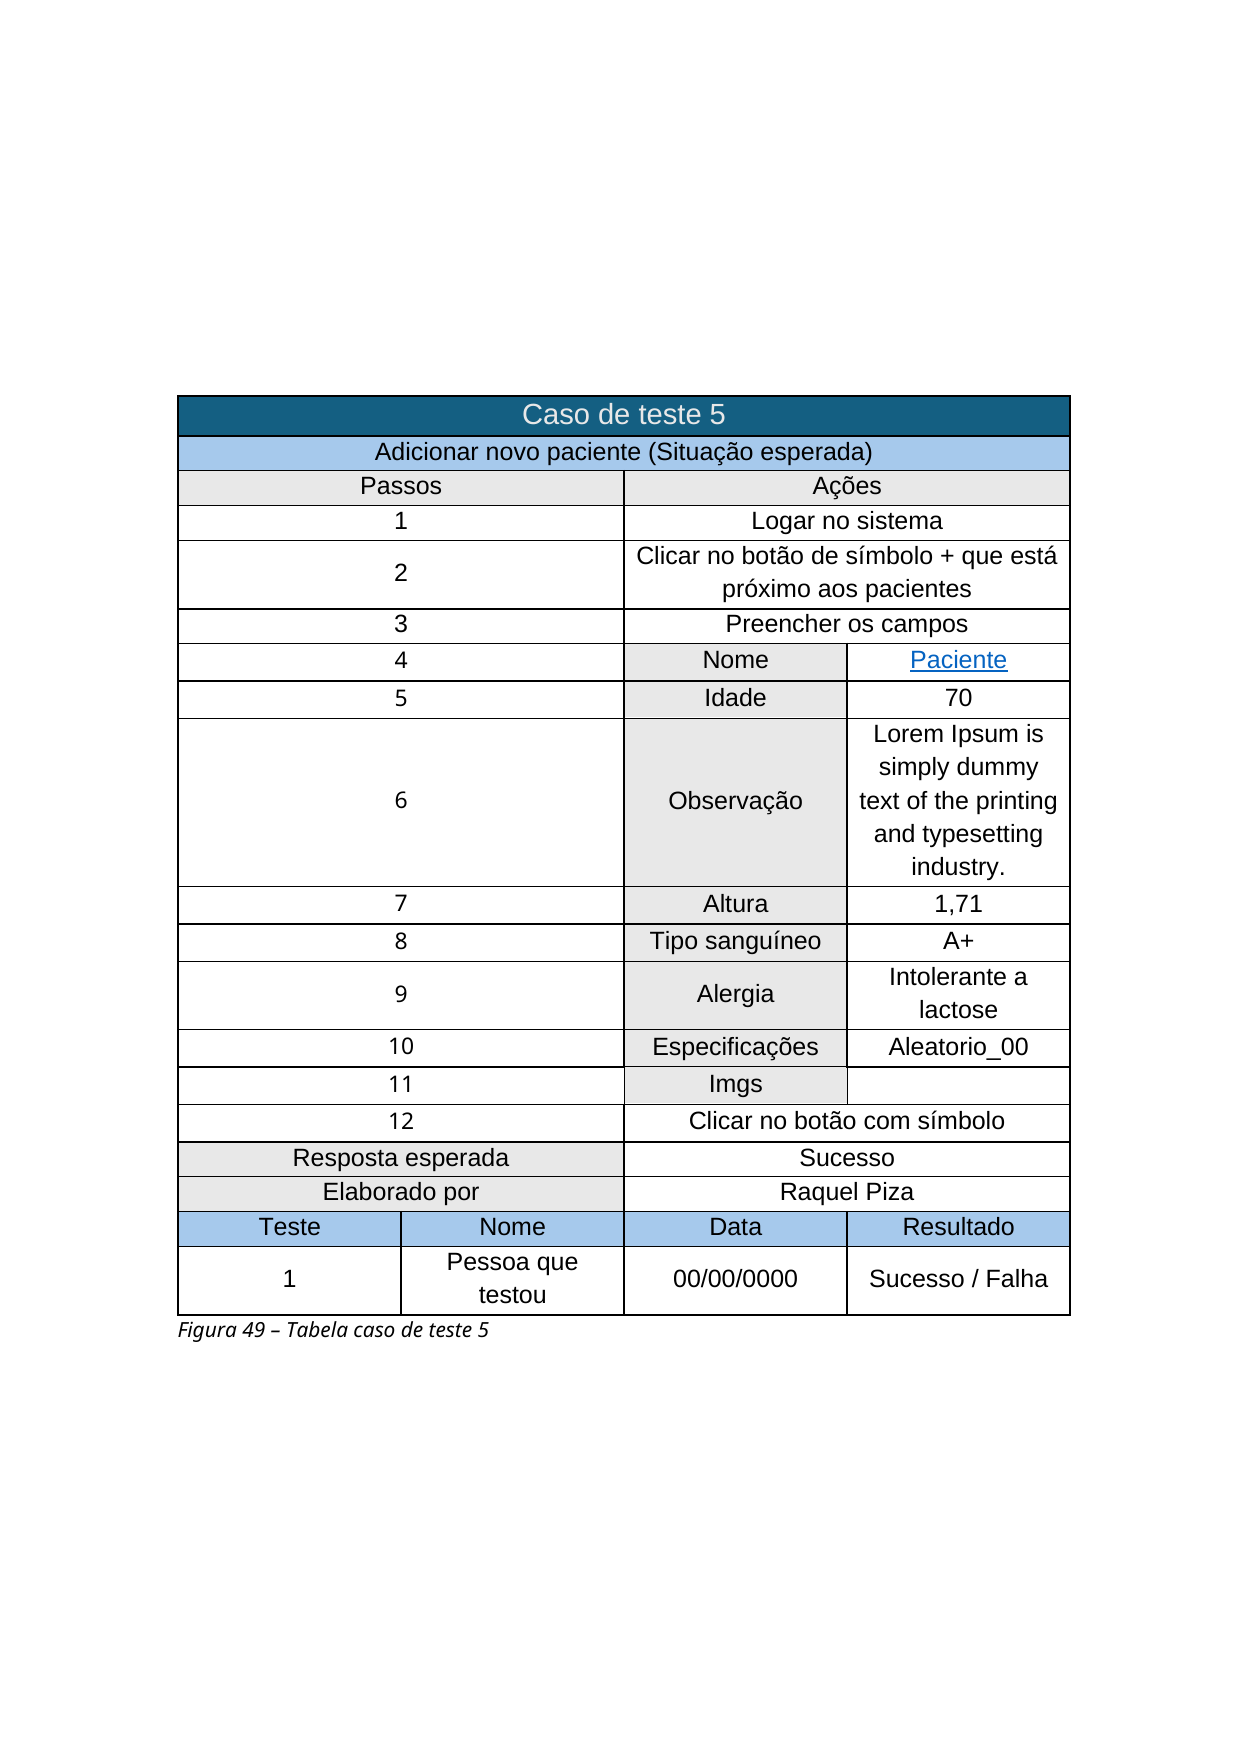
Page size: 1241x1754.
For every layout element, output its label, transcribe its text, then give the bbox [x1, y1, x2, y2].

table_cell 9 [179, 962, 623, 1029]
table_cell Paciente [848, 644, 1069, 680]
table_cell 1 [179, 506, 623, 539]
table_cell Intolerante a lactose [848, 962, 1069, 1029]
table_cell 4 [179, 644, 623, 680]
table_cell 7 [179, 887, 623, 923]
table_cell Teste [179, 1212, 400, 1246]
table_cell 3 [179, 610, 623, 643]
table_cell Preencher os campos [625, 610, 1069, 643]
table_cell Altura [625, 887, 846, 923]
table_cell 8 [179, 925, 623, 961]
table_cell 5 [179, 682, 623, 717]
table_cell 11 [179, 1068, 624, 1103]
table_cell 1,71 [848, 887, 1069, 923]
table_cell Observação [625, 719, 846, 886]
table_cell Tipo sanguíneo [625, 925, 846, 961]
table_cell Imgs [625, 1067, 847, 1103]
table_cell Ações [625, 471, 1069, 505]
table_cell 1 [179, 1247, 400, 1314]
table_cell Data [625, 1212, 846, 1246]
table_cell 70 [848, 682, 1069, 717]
table_header Caso de teste 5 [179, 397, 1069, 435]
table_cell Clicar no botão com símbolo [625, 1105, 1069, 1141]
table_cell 00/00/0000 [625, 1247, 846, 1314]
table_cell Pessoa que testou [402, 1247, 623, 1314]
table_cell Idade [625, 682, 846, 717]
table_cell Sucesso [625, 1143, 1069, 1176]
table_cell Logar no sistema [625, 506, 1069, 539]
table_cell Alergia [625, 962, 846, 1029]
table_cell [848, 1068, 1069, 1103]
table_cell Adicionar novo paciente (Situação esperada) [179, 437, 1069, 470]
table_cell 10 [179, 1030, 623, 1066]
table_cell Nome [625, 644, 846, 680]
table_cell Nome [402, 1212, 623, 1246]
table_cell Lorem Ipsum is simply dummy text of the printing and typesetting industry. [848, 719, 1069, 886]
table_cell Resposta esperada [179, 1143, 623, 1176]
table_cell Passos [179, 471, 623, 505]
table_cell Raquel Piza [625, 1177, 1069, 1211]
text Figura 49 – Tabela caso de teste 5 [177, 1315, 1122, 1344]
table_cell 6 [179, 719, 623, 886]
table_cell 2 [179, 541, 623, 608]
table_cell Aleatorio_00 [848, 1030, 1069, 1066]
table_cell Clicar no botão de símbolo + que está próximo aos pacientes [625, 541, 1069, 608]
table_cell 12 [179, 1105, 623, 1141]
table_cell Elaborado por [179, 1177, 623, 1211]
table_cell A+ [848, 925, 1069, 961]
table_cell Sucesso / Falha [848, 1247, 1069, 1314]
table_cell Resultado [848, 1212, 1069, 1246]
table_cell Especificações [625, 1030, 846, 1066]
